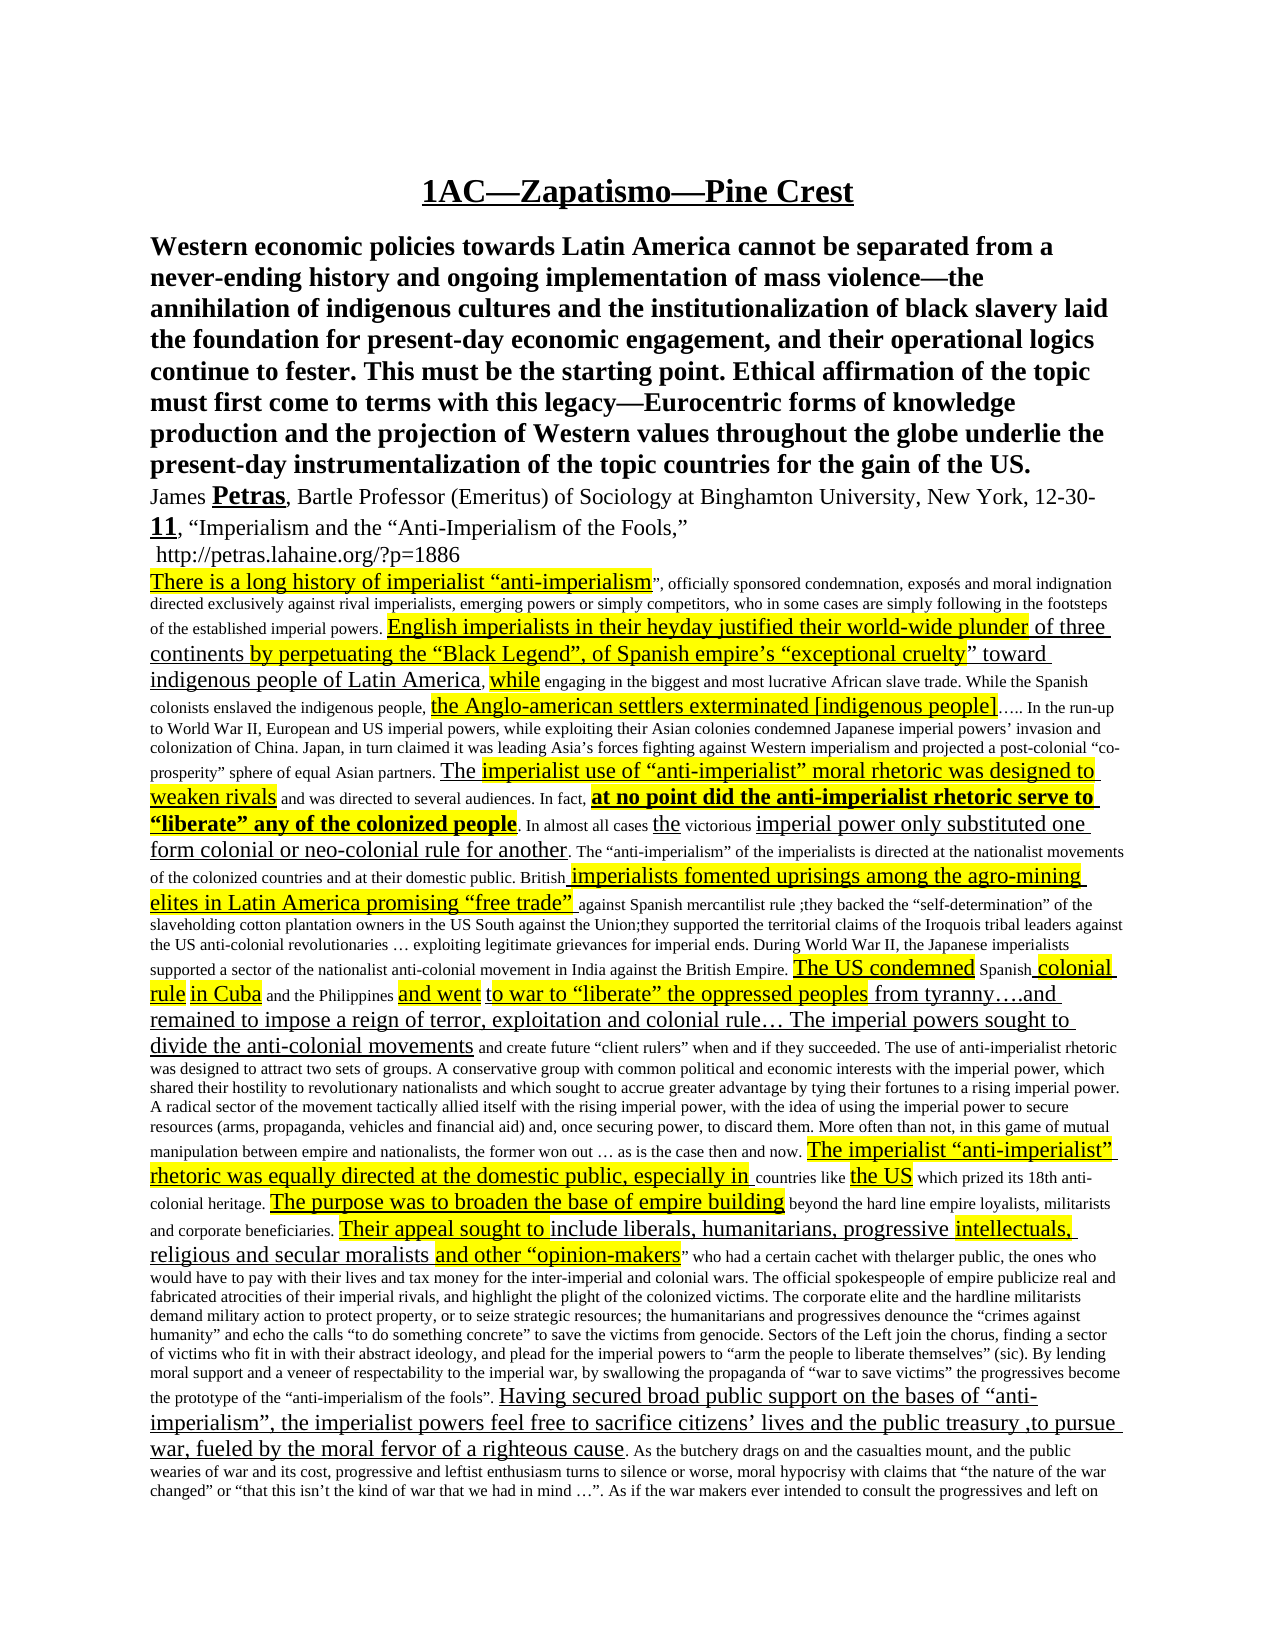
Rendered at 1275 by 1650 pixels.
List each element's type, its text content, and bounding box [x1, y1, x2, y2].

subtitle 1AC—Zapatismo—Pine Crest [150, 171, 1125, 209]
subtitle Western economic policies towards Latin America cannot be separated from a never-ending history and ongoing implementation of mass violence—the annihilation of indigenous cultures and the institutionalization of black slavery laid the foundation for present-day economic engagement, and their operational logics continue to fester. This must be the starting point. Ethical affirmation of the topic must first come to terms with this legacy—Eurocentric forms of knowledge production and the projection of Western values throughout the globe underlie the present-day instrumentalization of the topic countries for the gain of the US. [150, 230, 1125, 479]
text James Petras, Bartle Professor (Emeritus) of Sociology at Binghamton University, New York, 12-30-11, “Imperialism and the “Anti-Imperialism of the Fools,” http://petras.lahaine.org/?p=1886 [150, 479, 1125, 568]
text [150, 568, 1125, 1500]
